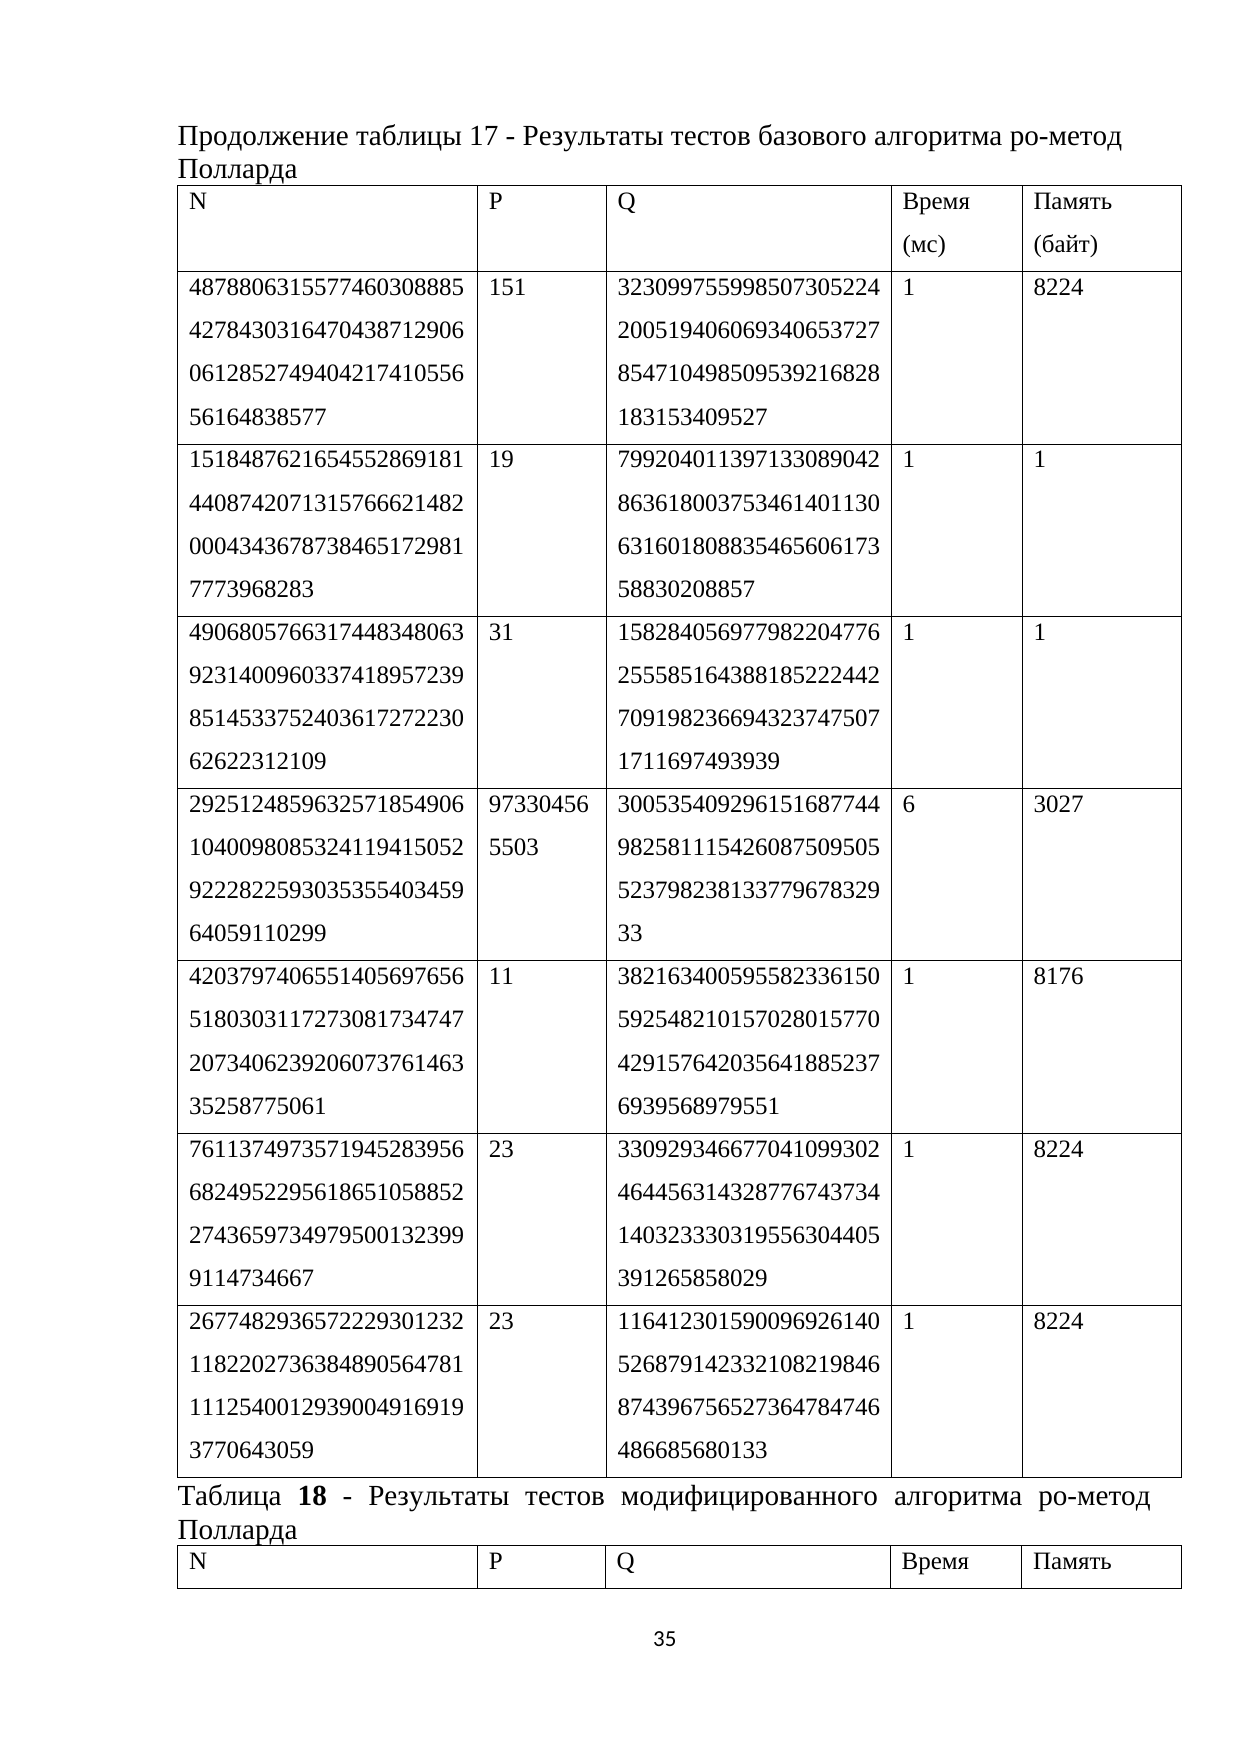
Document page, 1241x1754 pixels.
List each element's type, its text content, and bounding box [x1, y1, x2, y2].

text Таблица 18 - Результаты тестов модифицированного алгоритма ро-метод Полларда [177, 1478, 1152, 1545]
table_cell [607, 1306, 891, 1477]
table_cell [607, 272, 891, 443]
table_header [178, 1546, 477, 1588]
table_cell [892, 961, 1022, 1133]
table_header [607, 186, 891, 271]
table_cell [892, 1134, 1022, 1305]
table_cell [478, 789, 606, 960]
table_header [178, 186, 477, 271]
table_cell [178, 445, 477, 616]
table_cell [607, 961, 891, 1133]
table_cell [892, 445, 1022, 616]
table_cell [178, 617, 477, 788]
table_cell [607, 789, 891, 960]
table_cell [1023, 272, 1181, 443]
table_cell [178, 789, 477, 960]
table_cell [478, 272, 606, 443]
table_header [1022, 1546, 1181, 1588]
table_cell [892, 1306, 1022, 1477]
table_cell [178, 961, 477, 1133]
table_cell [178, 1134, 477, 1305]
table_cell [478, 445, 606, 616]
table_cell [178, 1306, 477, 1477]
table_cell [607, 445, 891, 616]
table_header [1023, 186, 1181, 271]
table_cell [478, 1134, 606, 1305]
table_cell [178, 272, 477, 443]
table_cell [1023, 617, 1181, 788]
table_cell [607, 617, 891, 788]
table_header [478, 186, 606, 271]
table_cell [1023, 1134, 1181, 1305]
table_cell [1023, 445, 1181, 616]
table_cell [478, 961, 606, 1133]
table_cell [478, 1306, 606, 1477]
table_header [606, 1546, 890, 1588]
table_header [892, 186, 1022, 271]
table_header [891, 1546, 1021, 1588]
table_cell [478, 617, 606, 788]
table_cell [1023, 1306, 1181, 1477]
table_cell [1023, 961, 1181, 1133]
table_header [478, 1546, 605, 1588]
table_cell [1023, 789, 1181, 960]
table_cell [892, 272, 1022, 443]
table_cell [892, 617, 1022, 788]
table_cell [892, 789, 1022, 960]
text Продолжение таблицы 17 - Результаты тестов базового алгоритма ро-метод Полларда [177, 118, 1152, 185]
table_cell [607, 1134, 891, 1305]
